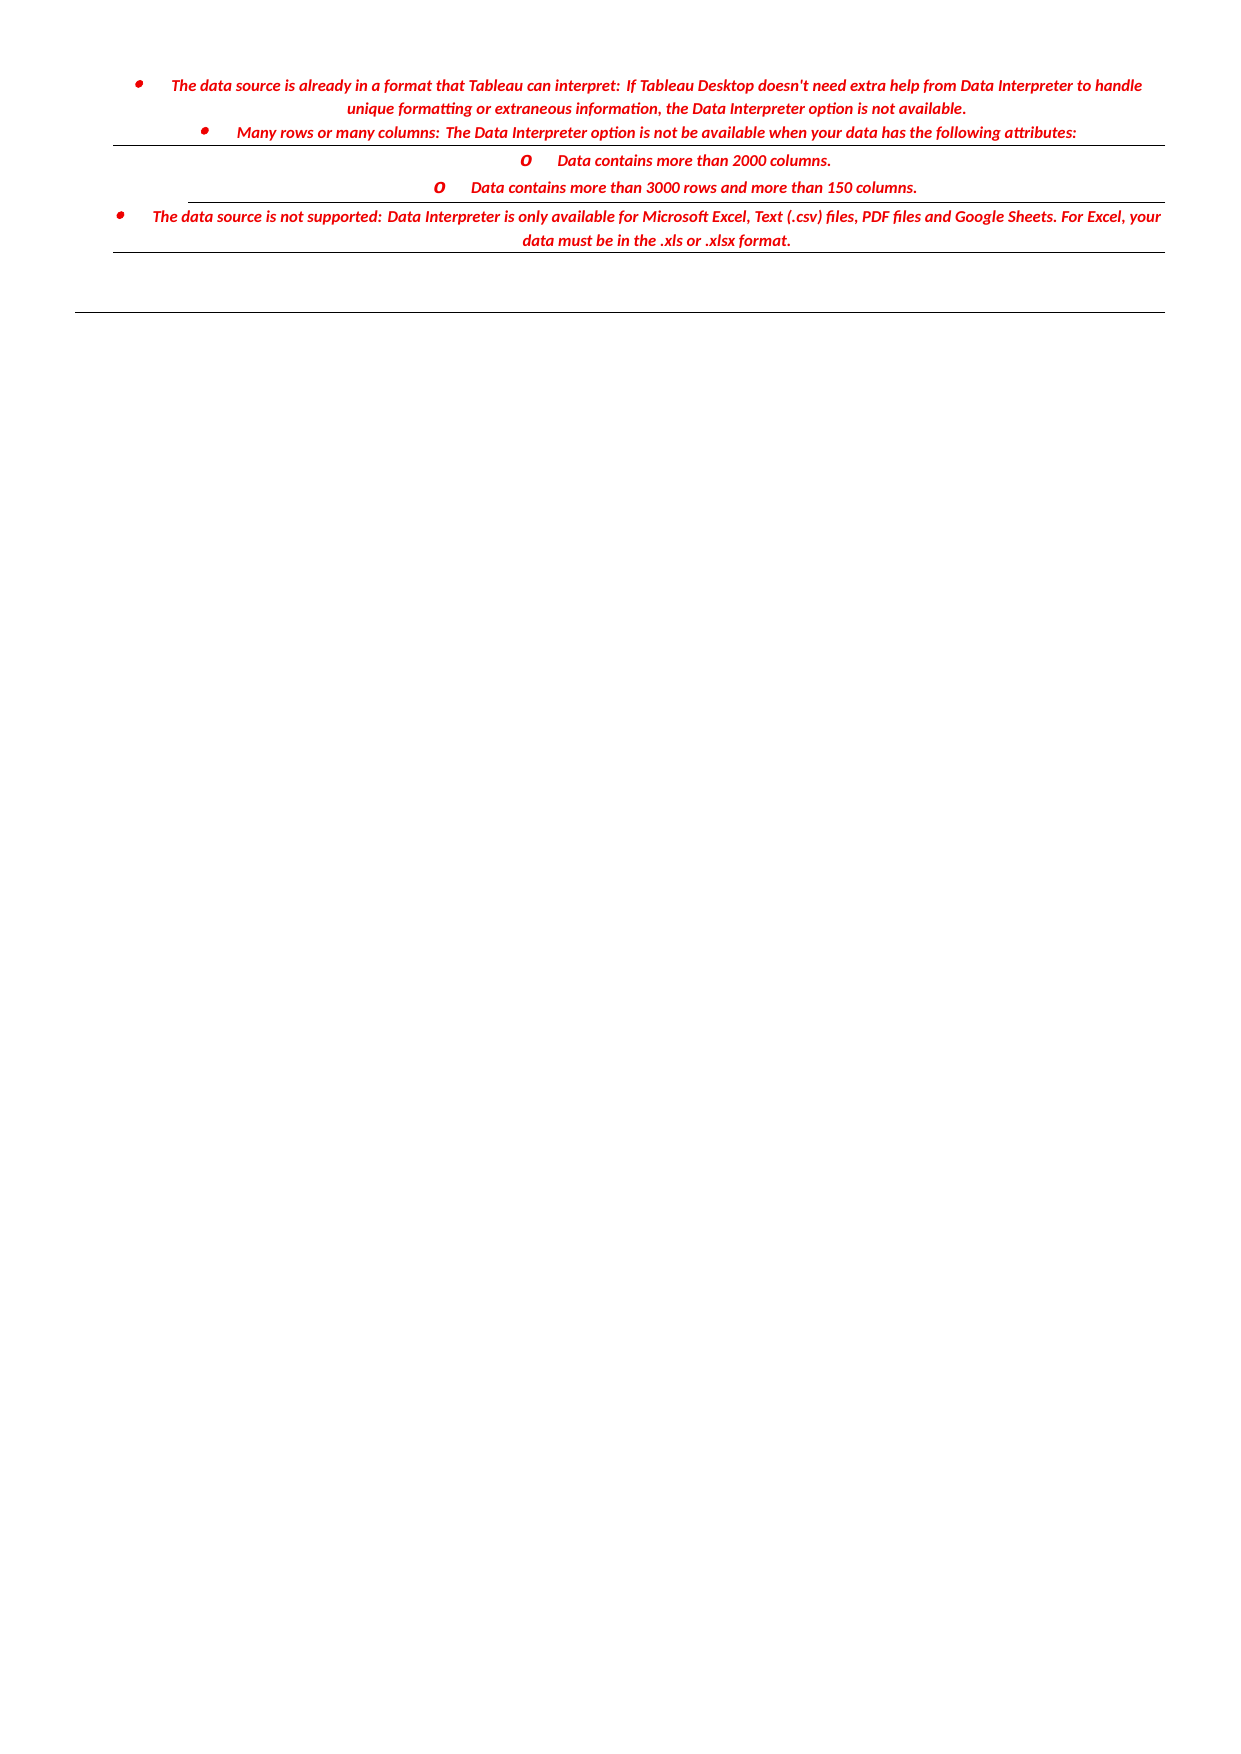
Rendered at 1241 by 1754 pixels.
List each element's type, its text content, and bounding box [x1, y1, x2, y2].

list Many rows or many columns: The Data Interpreter option is not be available when your data has the following attributes: [112, 122, 1165, 146]
list The data source is not supported: Data Interpreter is only available for Microsoft Excel, Text (.csv) files, PDF files and Google Sheets. For Excel, your data must be in the .xls or .xlsx format. [112, 206, 1165, 253]
list Data contains more than 3000 rows and more than 150 columns. [187, 176, 1165, 203]
list Data contains more than 2000 columns. [187, 149, 1165, 172]
list The data source is already in a format that Tableau can interpret: If Tableau Desktop doesn't need extra help from Data Interpreter to handle unique formatting or extraneous information, the Data Interpreter option is not available. [112, 75, 1165, 119]
